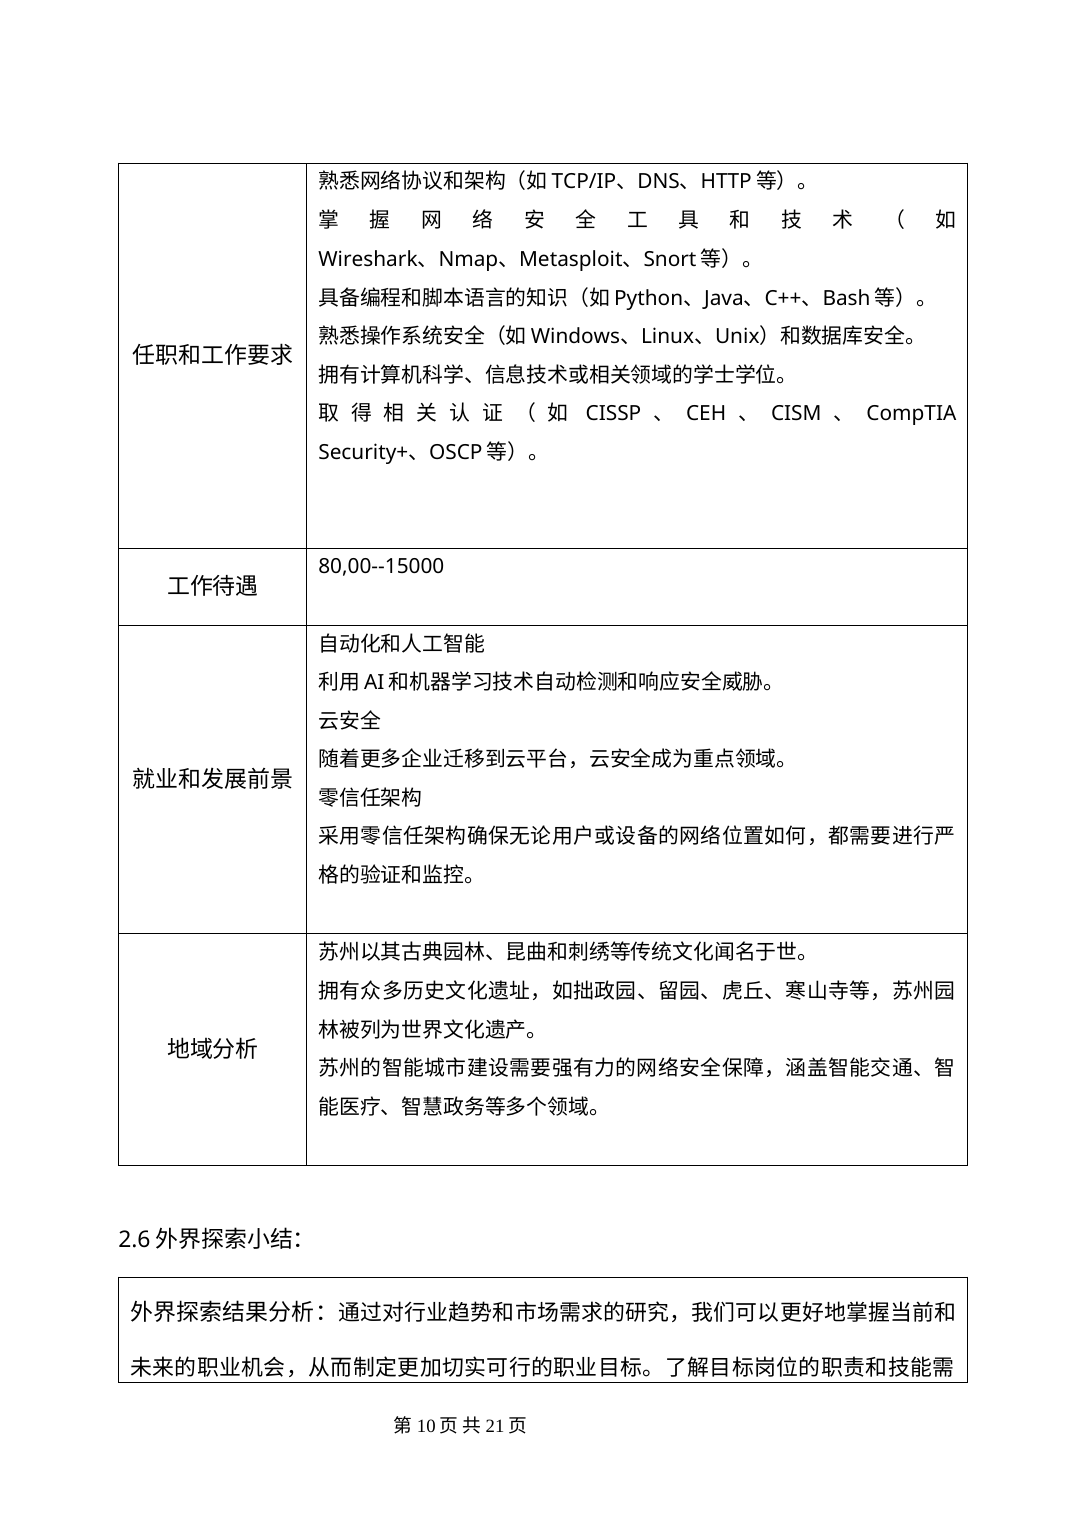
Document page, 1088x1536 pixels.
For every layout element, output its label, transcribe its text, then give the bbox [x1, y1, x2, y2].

table_cell 80,00--15000 [307, 549, 967, 625]
table_cell 苏州以其古典园林、昆曲和刺绣等传统文化闻名于世。 拥有众多历史文化遗址，如拙政园、留园、虎丘、寒山寺等，苏州园林被列为世界文化遗产。 苏州的智能城市建设需要强有力的网络安全保障，涵盖智能交通、智能医疗、智慧政务等多个领域。 [307, 934, 967, 1165]
table_cell 熟悉网络协议和架构（如TCP/IP、DNS、HTTP等）。 掌握网络安全工具和技术（如Wireshark、Nmap、Metasploit、Snort等）。 具备编程和脚本语言的知识（如Python、Java、C++、Bash等）。 熟悉操作系统安全（如Windows、Linux、Unix）和数据库安全。 拥有计算机科学、信息技术或相关领域的学士学位。 取得相关认证（如CISSP、CEH、CISM、CompTIA Security+、OSCP等）。 [307, 164, 967, 548]
table_cell 地域分析 [119, 934, 306, 1165]
table_cell 就业和发展前景 [119, 626, 306, 933]
table_cell 任职和工作要求 [119, 164, 306, 548]
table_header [119, 1278, 967, 1382]
table_cell 自动化和人工智能 利用AI和机器学习技术自动检测和响应安全威胁。 云安全 随着更多企业迁移到云平台，云安全成为重点领域。 零信任架构 采用零信任架构确保无论用户或设备的网络位置如何，都需要进行严格的验证和监控。 [307, 626, 967, 933]
table_cell 工作待遇 [119, 549, 306, 625]
text 2.6外界探索小结： [118, 1205, 969, 1270]
